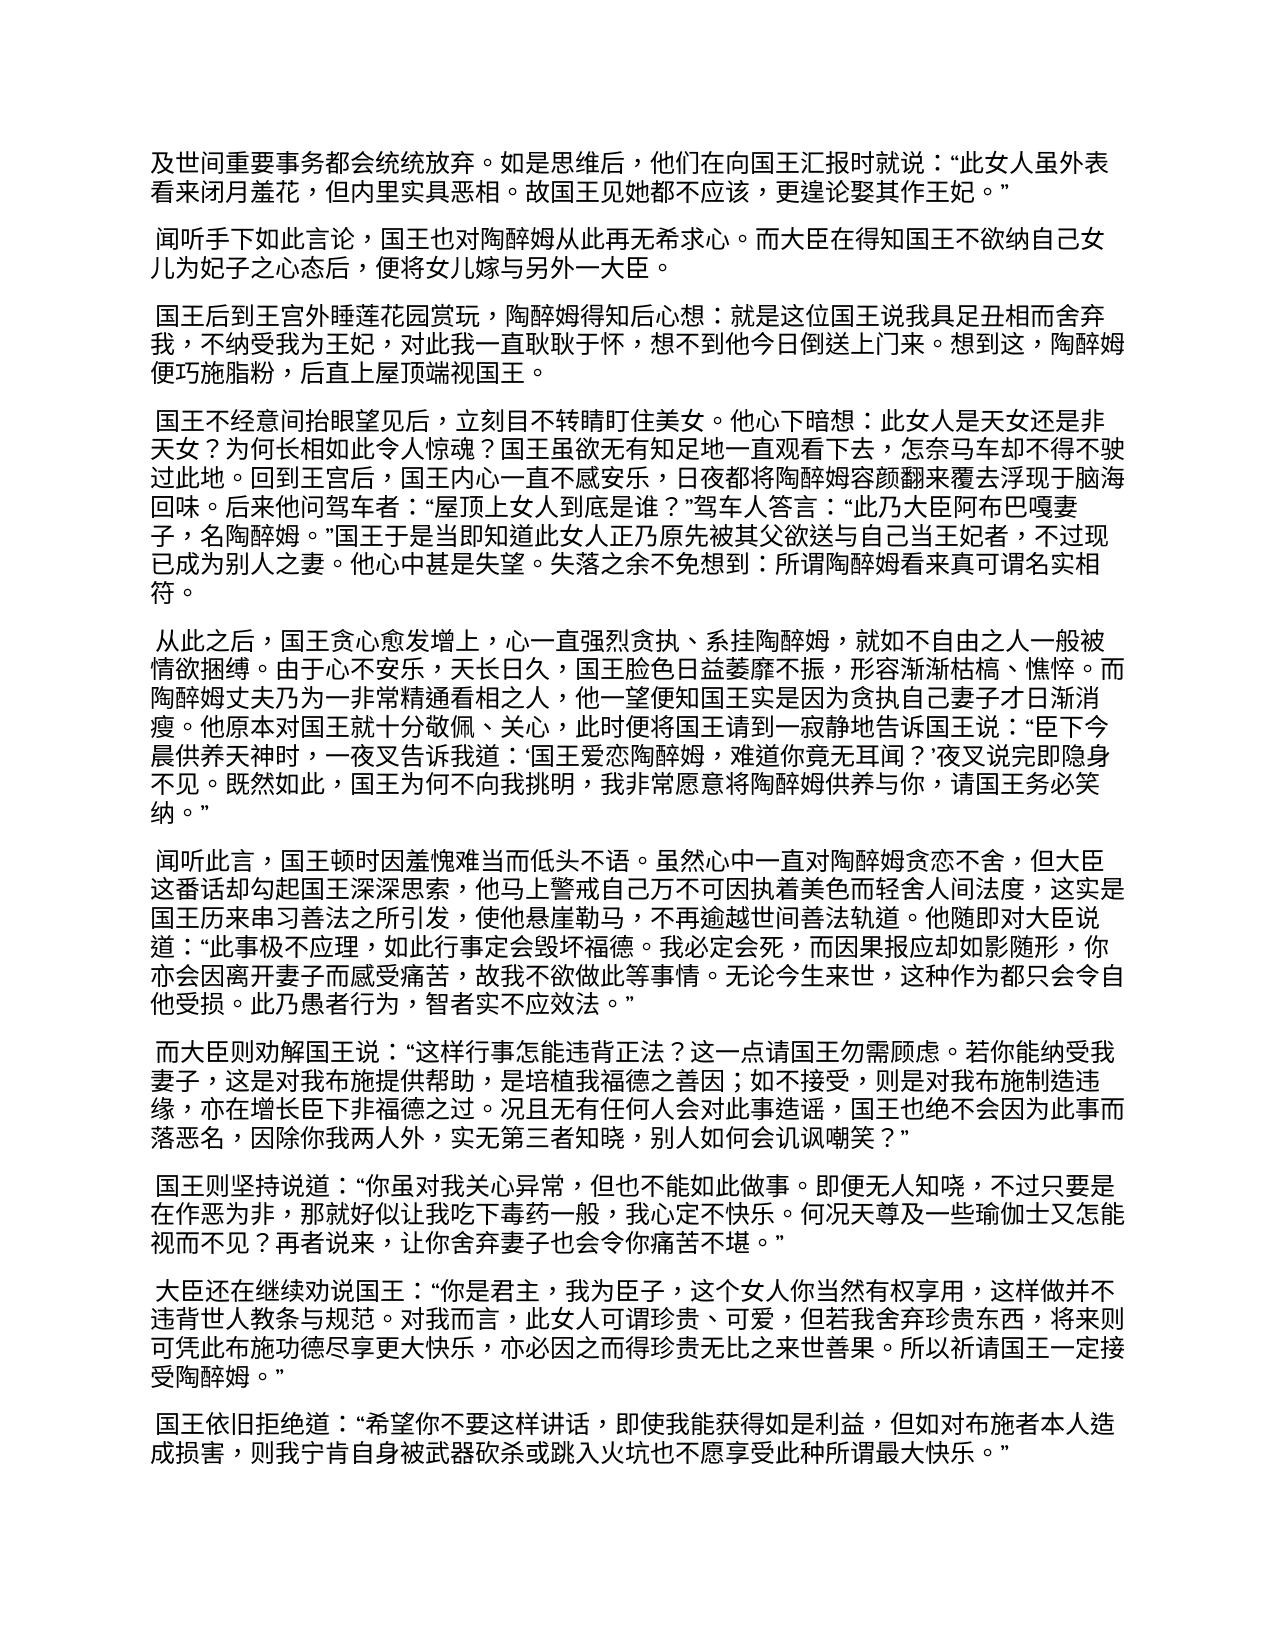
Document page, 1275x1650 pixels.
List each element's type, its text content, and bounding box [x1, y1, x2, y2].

text 国王不经意间抬眼望见后，立刻目不转睛盯住美女。他心下暗想：此女人是天女还是非天女？为何长相如此令人惊魂？国王虽欲无有知足地一直观看下去，怎奈马车却不得不驶过此地。回到王宫后，国王内心一直不感安乐，日夜都将陶醉姆容颜翻来覆去浮现于脑海回味。后来他问驾车者：“屋顶上女人到底是谁？”驾车人答言：“此乃大臣阿布巴嘎妻子，名陶醉姆。”国王于是当即知道此女人正乃原先被其父欲送与自己当王妃者，不过现已成为别人之妻。他心中甚是失望。失落之余不免想到：所谓陶醉姆看来真可谓名实相符。 [150, 407, 1125, 609]
text 国王依旧拒绝道：“希望你不要这样讲话，即使我能获得如是利益，但如对布施者本人造成损害，则我宁肯自身被武器砍杀或跳入火坑也不愿享受此种所谓最大快乐。” [150, 1411, 1125, 1469]
text 闻听此言，国王顿时因羞愧难当而低头不语。虽然心中一直对陶醉姆贪恋不舍，但大臣这番话却勾起国王深深思索，他马上警戒自己万不可因执着美色而轻舍人间法度，这实是国王历来串习善法之所引发，使他悬崖勒马，不再逾越世间善法轨道。他随即对大臣说道：“此事极不应理，如此行事定会毁坏福德。我必定会死，而因果报应却如影随形，你亦会因离开妻子而感受痛苦，故我不欲做此等事情。无论今生来世，这种作为都只会令自他受损。此乃愚者行为，智者实不应效法。” [150, 847, 1125, 1020]
text 从此之后，国王贪心愈发增上，心一直强烈贪执、系挂陶醉姆，就如不自由之人一般被情欲捆缚。由于心不安乐，天长日久，国王脸色日益萎靡不振，形容渐渐枯槁、憔悴。而陶醉姆丈夫乃为一非常精通看相之人，他一望便知国王实是因为贪执自己妻子才日渐消瘦。他原本对国王就十分敬佩、关心，此时便将国王请到一寂静地告诉国王说：“臣下今晨供养天神时，一夜叉告诉我道：‘国王爱恋陶醉姆，难道你竟无耳闻？’夜叉说完即隐身不见。既然如此，国王为何不向我挑明，我非常愿意将陶醉姆供养与你，请国王务必笑纳。” [150, 627, 1125, 829]
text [150, 150, 1125, 207]
text 大臣还在继续劝说国王：“你是君主，我为臣子，这个女人你当然有权享用，这样做并不违背世人教条与规范。对我而言，此女人可谓珍贵、可爱，但若我舍弃珍贵东西，将来则可凭此布施功德尽享更大快乐，亦必因之而得珍贵无比之来世善果。所以祈请国王一定接受陶醉姆。” [150, 1277, 1125, 1392]
text 而大臣则劝解国王说：“这样行事怎能违背正法？这一点请国王勿需顾虑。若你能纳受我妻子，这是对我布施提供帮助，是培植我福德之善因；如不接受，则是对我布施制造违缘，亦在增长臣下非福德之过。况且无有任何人会对此事造谣，国王也绝不会因为此事而落恶名，因除你我两人外，实无第三者知晓，别人如何会讥讽嘲笑？” [150, 1039, 1125, 1154]
text 闻听手下如此言论，国王也对陶醉姆从此再无希求心。而大臣在得知国王不欲纳自己女儿为妃子之心态后，便将女儿嫁与另外一大臣。 [150, 226, 1125, 284]
text 国王后到王宫外睡莲花园赏玩，陶醉姆得知后心想：就是这位国王说我具足丑相而舍弃我，不纳受我为王妃，对此我一直耿耿于怀，想不到他今日倒送上门来。想到这，陶醉姆便巧施脂粉，后直上屋顶端视国王。 [150, 302, 1125, 389]
text 国王则坚持说道：“你虽对我关心异常，但也不能如此做事。即便无人知哓，不过只要是在作恶为非，那就好似让我吃下毒药一般，我心定不快乐。何况天尊及一些瑜伽士又怎能视而不见？再者说来，让你舍弃妻子也会令你痛苦不堪。” [150, 1172, 1125, 1259]
